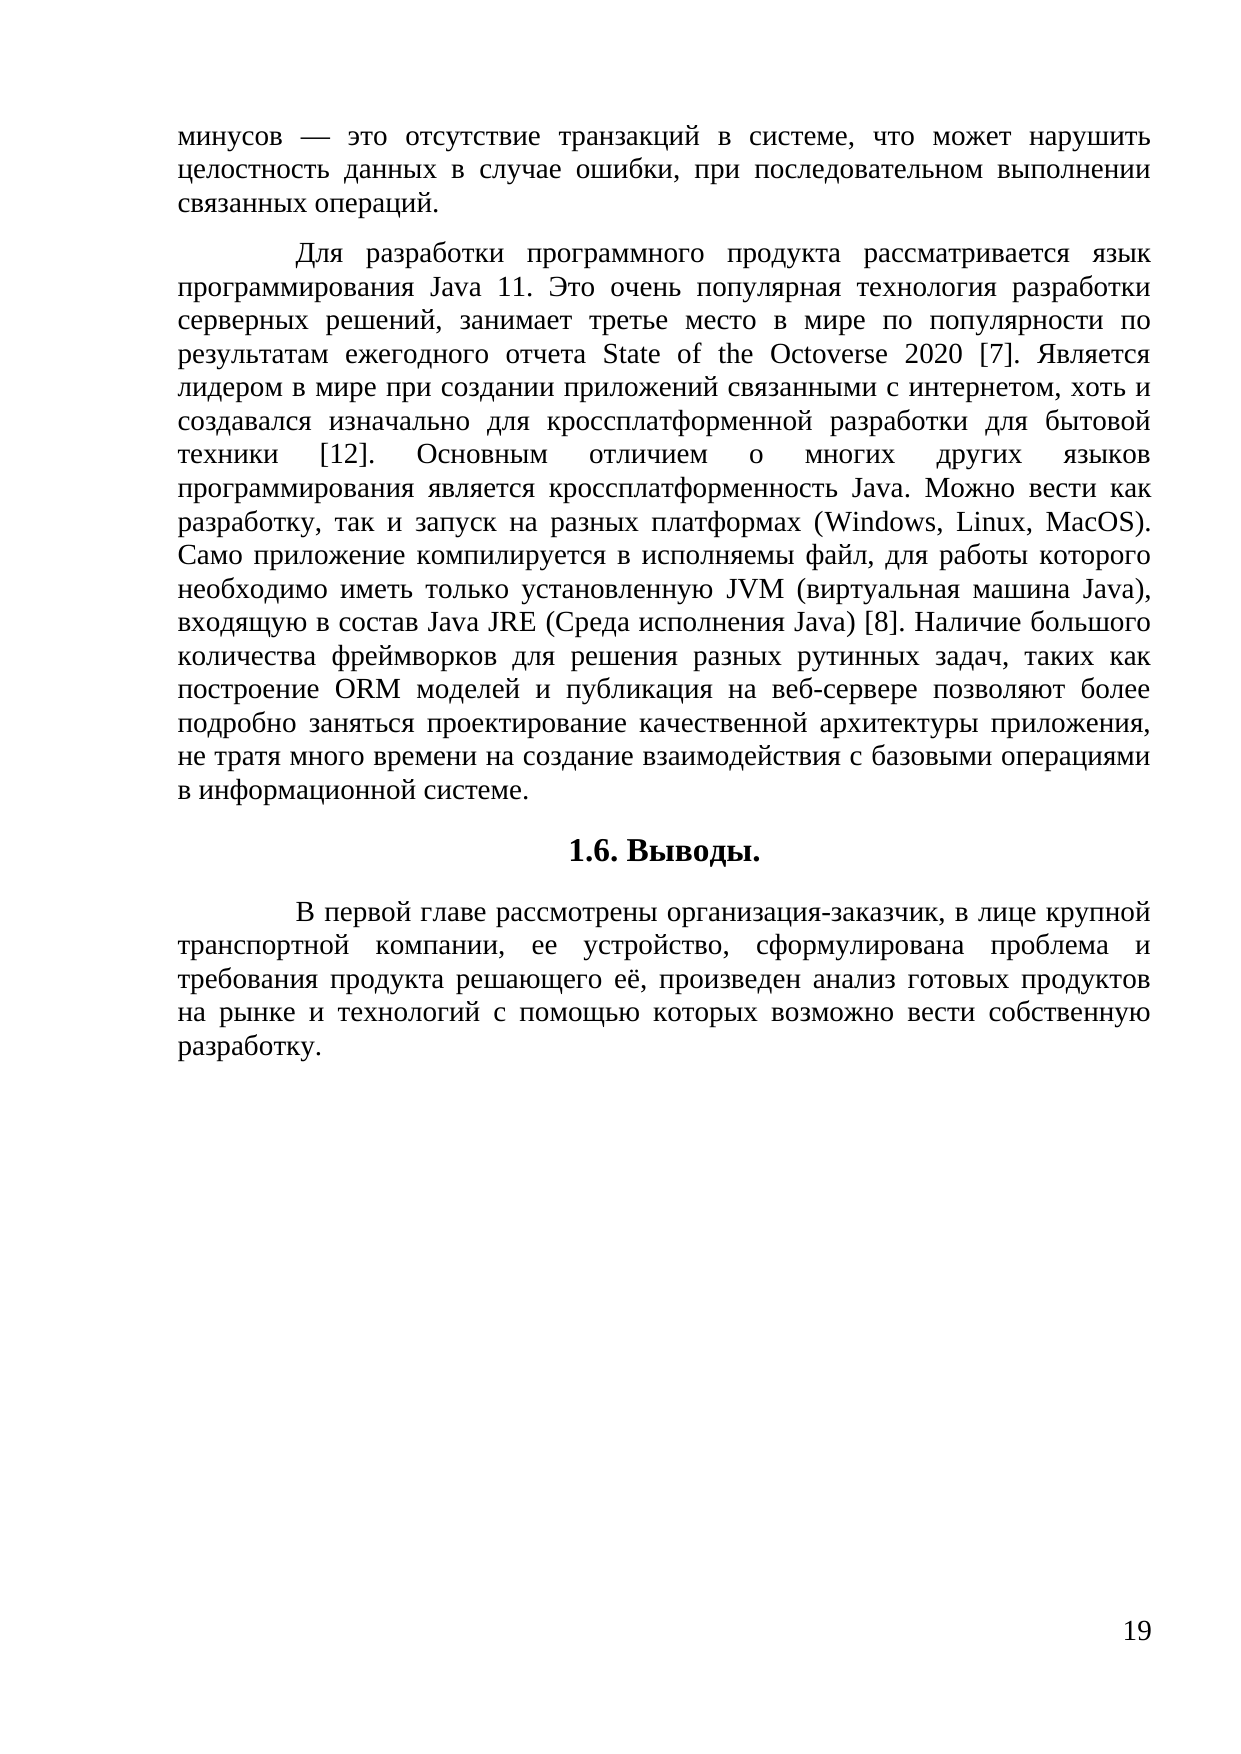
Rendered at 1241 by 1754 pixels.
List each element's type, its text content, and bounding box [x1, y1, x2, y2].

subtitle Выводы. [177, 831, 1152, 869]
text Для разработки программного продукта рассматривается язык программирования Java 11. Это очень популярная технология разработки серверных решений, занимает третье место в мире по популярности по результатам ежегодного отчета State of the Octoverse 2020 [7]. Является лидером в мире при создании приложений связанными с интернетом, хоть и создавался изначально для кроссплатформенной разработки для бытовой техники [12]. Основным отличием о многих других языков программирования является кроссплатформенность Java. Можно вести как разработку, так и запуск на разных платформах (Windows, Linux, MacOS). Само приложение компилируется в исполняемы файл, для работы которого необходимо иметь только установленную JVM (виртуальная машина Java), входящую в состав Java JRE (Среда исполнения Java) [8]. Наличие большого количества фреймворков для решения разных рутинных задач, таких как построение ORM моделей и публикация на веб-сервере позволяют более подробно заняться проектирование качественной архитектуры приложения, не тратя много времени на создание взаимодействия с базовыми операциями в информационной системе. [177, 235, 1152, 806]
text В первой главе рассмотрены организация-заказчик, в лице крупной транспортной компании, ее устройство, сформулирована проблема и требования продукта решающего её, произведен анализ готовых продуктов на рынке и технологий с помощью которых возможно вести собственную разработку. [177, 894, 1152, 1062]
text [177, 118, 1152, 219]
